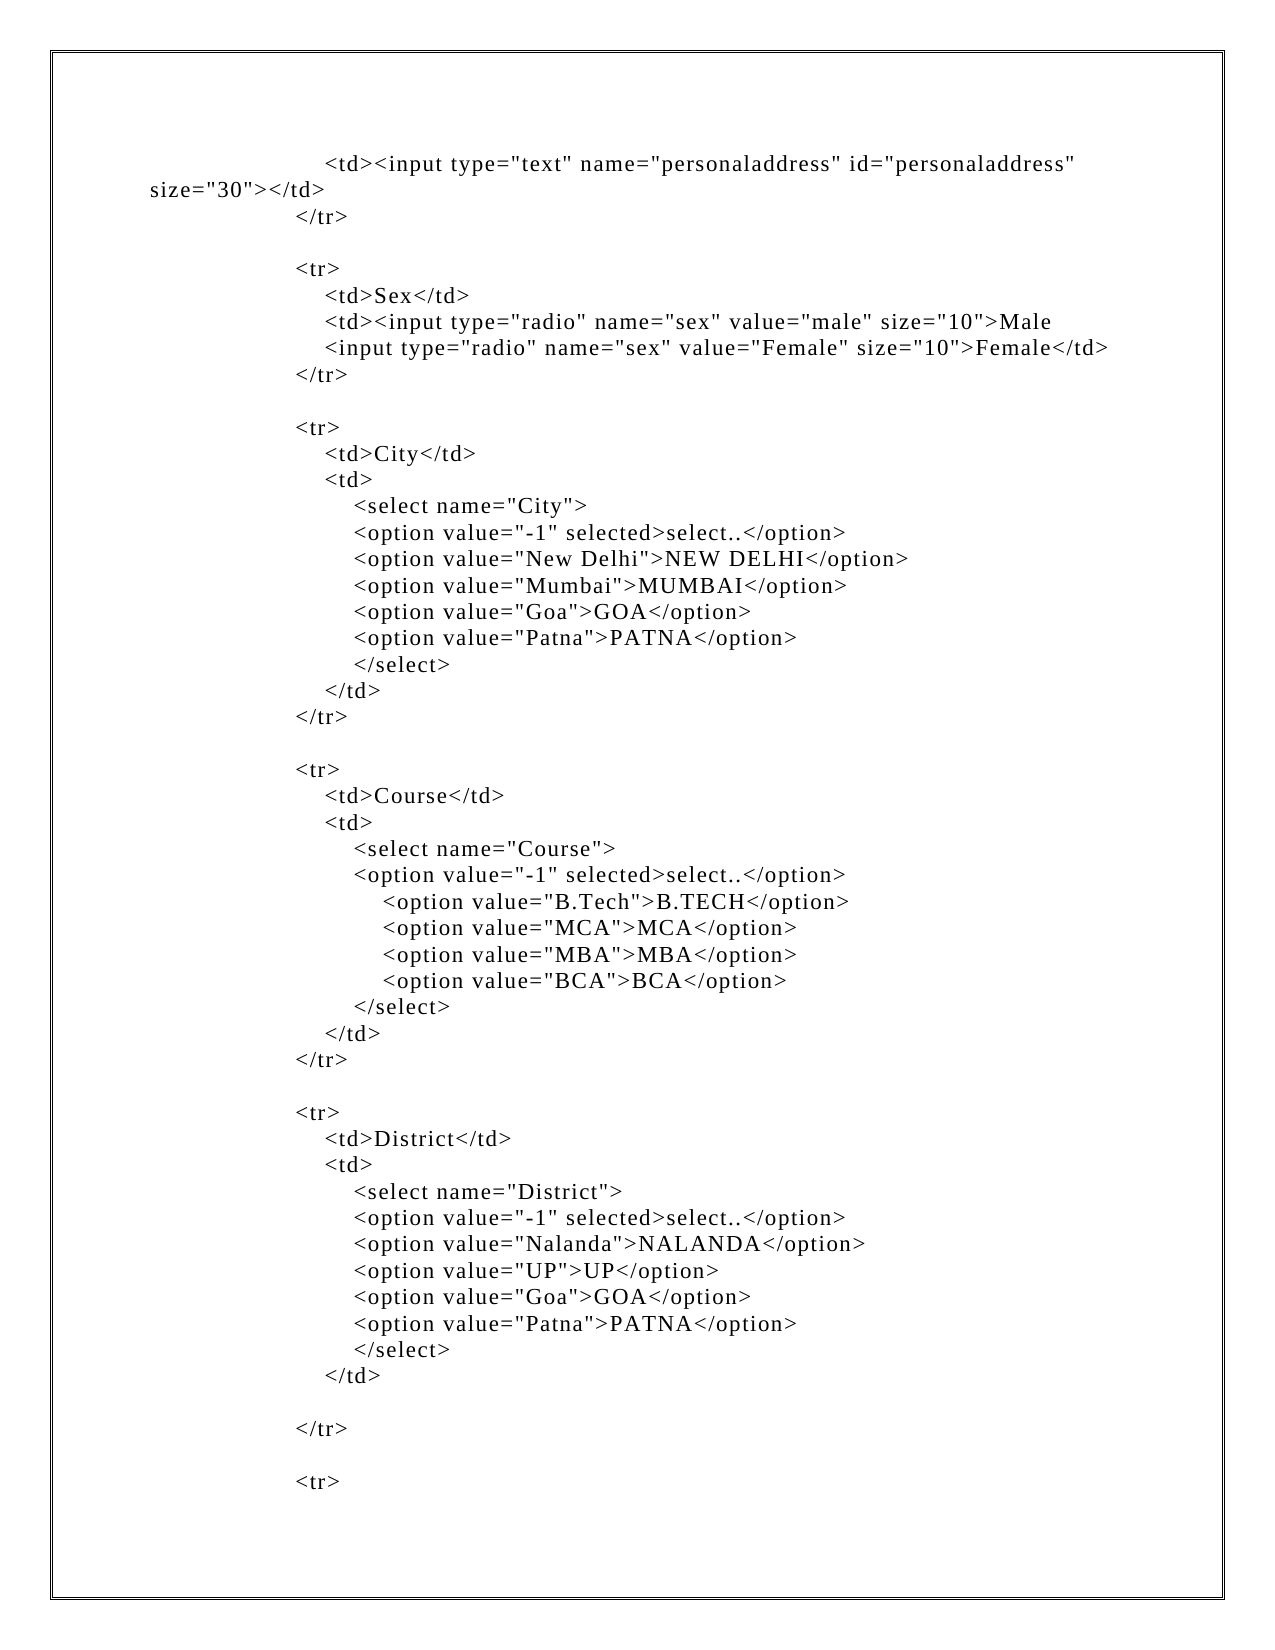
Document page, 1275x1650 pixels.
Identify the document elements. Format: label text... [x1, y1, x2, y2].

text </tr> [150, 203, 1125, 229]
text </td> [150, 677, 1125, 703]
text <td><input type="text" name="personaladdress" id="personaladdress" size="30"></td> [150, 150, 1125, 203]
text <td>Course</td> [150, 782, 1125, 809]
text <option value="MBA">MBA</option> [150, 941, 1125, 967]
text </tr> [150, 1415, 1125, 1441]
text <option value="Goa">GOA</option> [150, 1283, 1125, 1309]
text <td>Sex</td> [150, 282, 1125, 308]
text <select name="City"> [150, 493, 1125, 519]
text </select> [150, 651, 1125, 677]
text </select> [150, 1336, 1125, 1362]
text <tr> [150, 1099, 1125, 1125]
text <option value="BCA">BCA</option> [150, 967, 1125, 993]
text <option value="-1" selected>select..</option> [150, 862, 1125, 888]
text <td> [150, 1151, 1125, 1178]
text <option value="B.Tech">B.TECH</option> [150, 888, 1125, 914]
text <option value="UP">UP</option> [150, 1257, 1125, 1283]
text </td> [150, 1362, 1125, 1389]
text <option value="New Delhi">NEW DELHI</option> [150, 545, 1125, 572]
text <tr> [150, 255, 1125, 282]
text <option value="Goa">GOA</option> [150, 598, 1125, 624]
text <td><input type="radio" name="sex" value="male" size="10">Male [150, 308, 1125, 334]
text <tr> [150, 1468, 1125, 1494]
text <option value="Patna">PATNA</option> [150, 1309, 1125, 1336]
text <option value="-1" selected>select..</option> [150, 519, 1125, 545]
text <td>District</td> [150, 1125, 1125, 1151]
text <option value="Nalanda">NALANDA</option> [150, 1231, 1125, 1257]
text <td> [150, 809, 1125, 835]
text <option value="Mumbai">MUMBAI</option> [150, 572, 1125, 598]
text <input type="radio" name="sex" value="Female" size="10">Female</td> [150, 334, 1125, 361]
text </select> [150, 993, 1125, 1020]
text <select name="Course"> [150, 835, 1125, 862]
text <td> [150, 466, 1125, 493]
text <option value="-1" selected>select..</option> [150, 1204, 1125, 1231]
text <option value="MCA">MCA</option> [150, 914, 1125, 941]
text </td> [150, 1020, 1125, 1046]
text <tr> [150, 756, 1125, 782]
text <option value="Patna">PATNA</option> [150, 624, 1125, 651]
text </tr> [150, 361, 1125, 387]
text <td>City</td> [150, 440, 1125, 466]
text </tr> [150, 1046, 1125, 1072]
text <select name="District"> [150, 1178, 1125, 1204]
text <tr> [150, 413, 1125, 440]
text </tr> [150, 703, 1125, 730]
